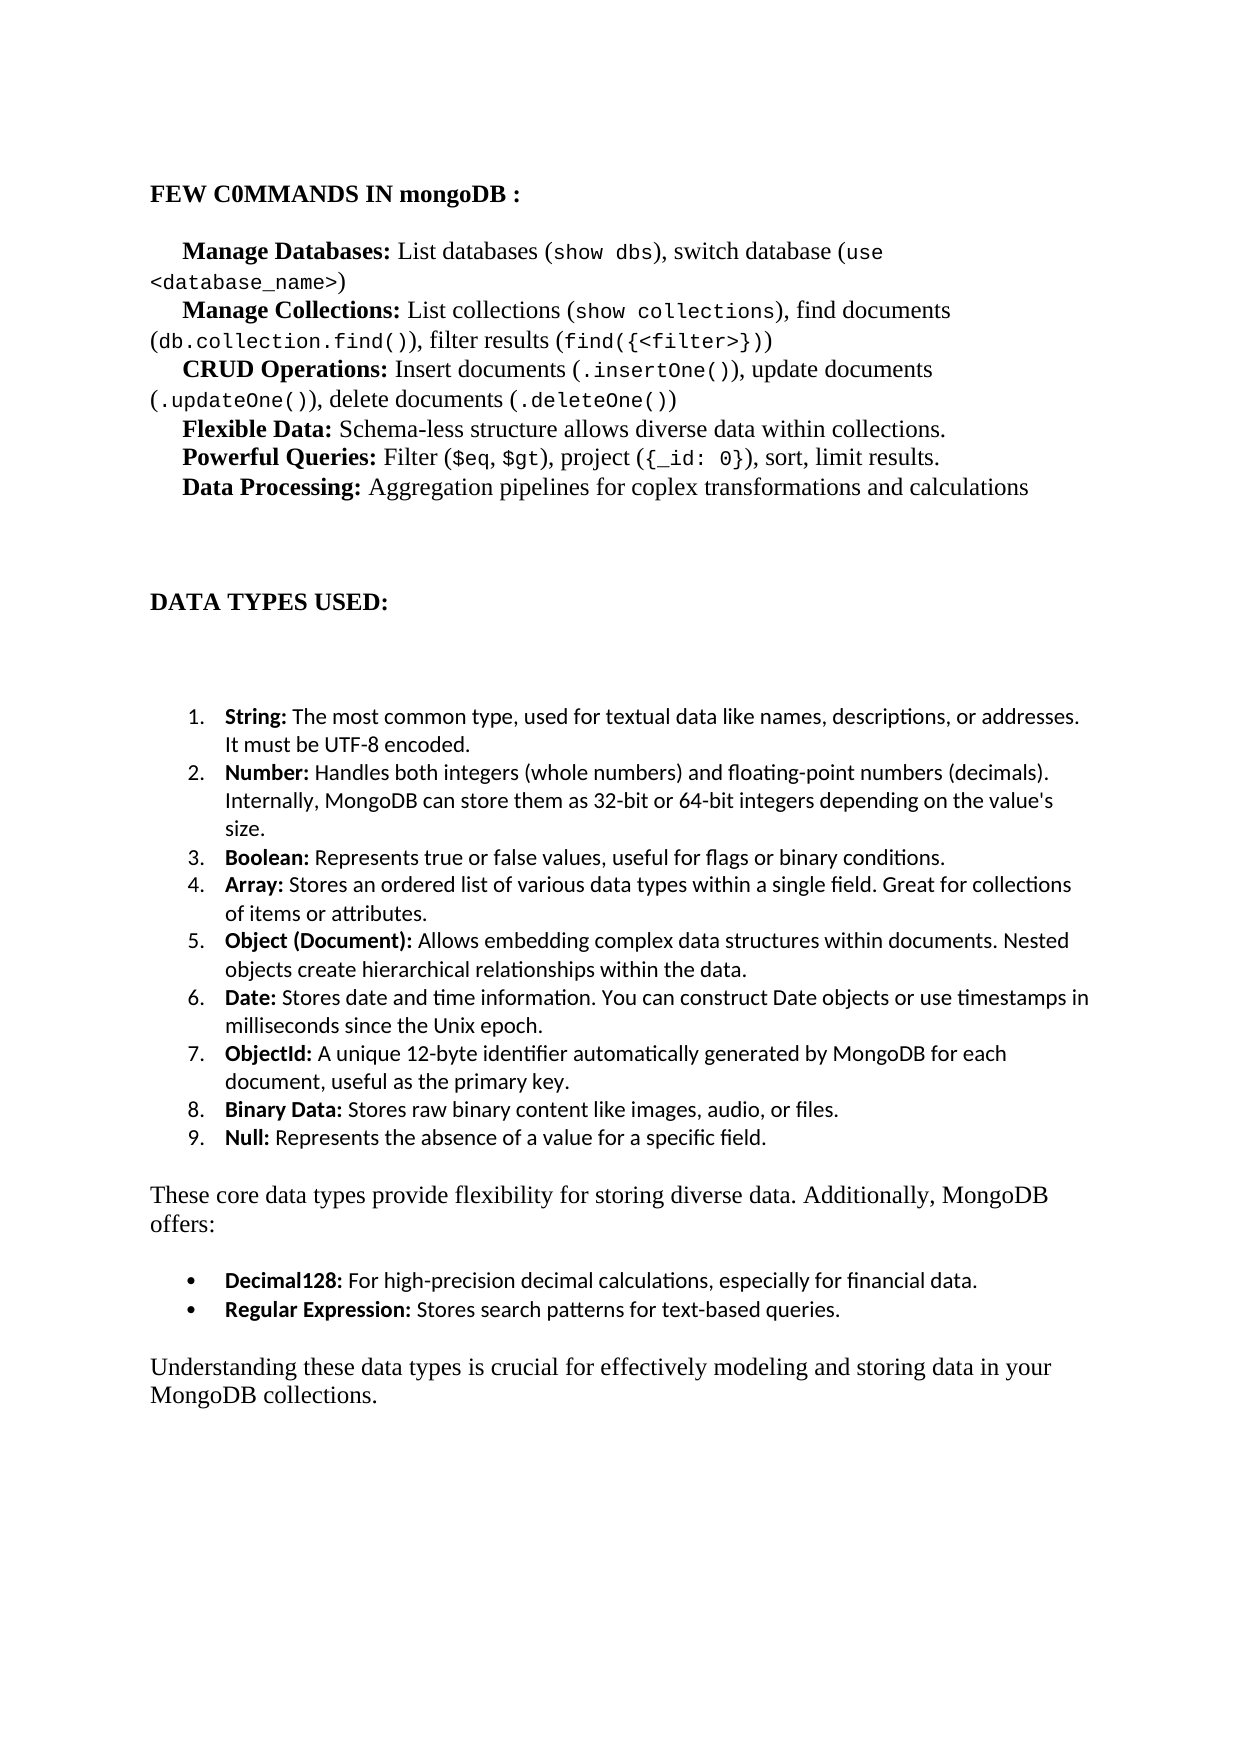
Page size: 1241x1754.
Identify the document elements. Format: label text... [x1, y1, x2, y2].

text  CRUD Operations: Insert documents (.insertOne()), update documents (.updateOne()), delete documents (.deleteOne()) [150, 354, 1090, 414]
text  Data Processing: Aggregation pipelines for coplex transformations and calculations [150, 472, 1090, 501]
list Object (Document): Allows embedding complex data structures within documents. Nested objects create hierarchical relationships within the data. [187, 927, 1090, 983]
list Date: Stores date and time information. You can construct Date objects or use timestamps in milliseconds since the Unix epoch. [187, 983, 1090, 1039]
text These core data types provide flexibility for storing diverse data. Additionally, MongoDB offers: [150, 1180, 1090, 1237]
list ObjectId: A unique 12-byte identifier automatically generated by MongoDB for each document, useful as the primary key. [187, 1039, 1090, 1095]
text  Flexible Data: Schema-less structure allows diverse data within collections. [150, 414, 1090, 442]
list Boolean: Represents true or false values, useful for flags or binary conditions. [187, 843, 1090, 871]
list Array: Stores an ordered list of various data types within a single field. Great for collections of items or attributes. [187, 871, 1090, 927]
list Number: Handles both integers (whole numbers) and floating-point numbers (decimals). Internally, MongoDB can store them as 32-bit or 64-bit integers depending on the value's size. [187, 758, 1090, 843]
text  Manage Databases: List databases (show dbs), switch database (use <database_name>) [150, 236, 1090, 295]
text DATA TYPES USED: [150, 587, 1090, 616]
list Null: Represents the absence of a value for a specific field. [187, 1123, 1090, 1151]
list String: The most common type, used for textual data like names, descriptions, or addresses. It must be UTF-8 encoded. [187, 702, 1090, 758]
list Regular Expression: Stores search patterns for text-based queries. [187, 1295, 1090, 1323]
text Understanding these data types is crucial for effectively modeling and storing data in your MongoDB collections. [150, 1352, 1090, 1409]
list Binary Data: Stores raw binary content like images, audio, or files. [187, 1095, 1090, 1123]
text  Powerful Queries: Filter ($eq, $gt), project ({_id: 0}), sort, limit results. [150, 442, 1090, 472]
text FEW C0MMANDS IN mongoDB : [150, 179, 1090, 207]
list Decimal128: For high-precision decimal calculations, especially for financial data. [187, 1267, 1090, 1295]
text  Manage Collections: List collections (show collections), find documents (db.collection.find()), filter results (find({<filter>})) [150, 295, 1090, 354]
